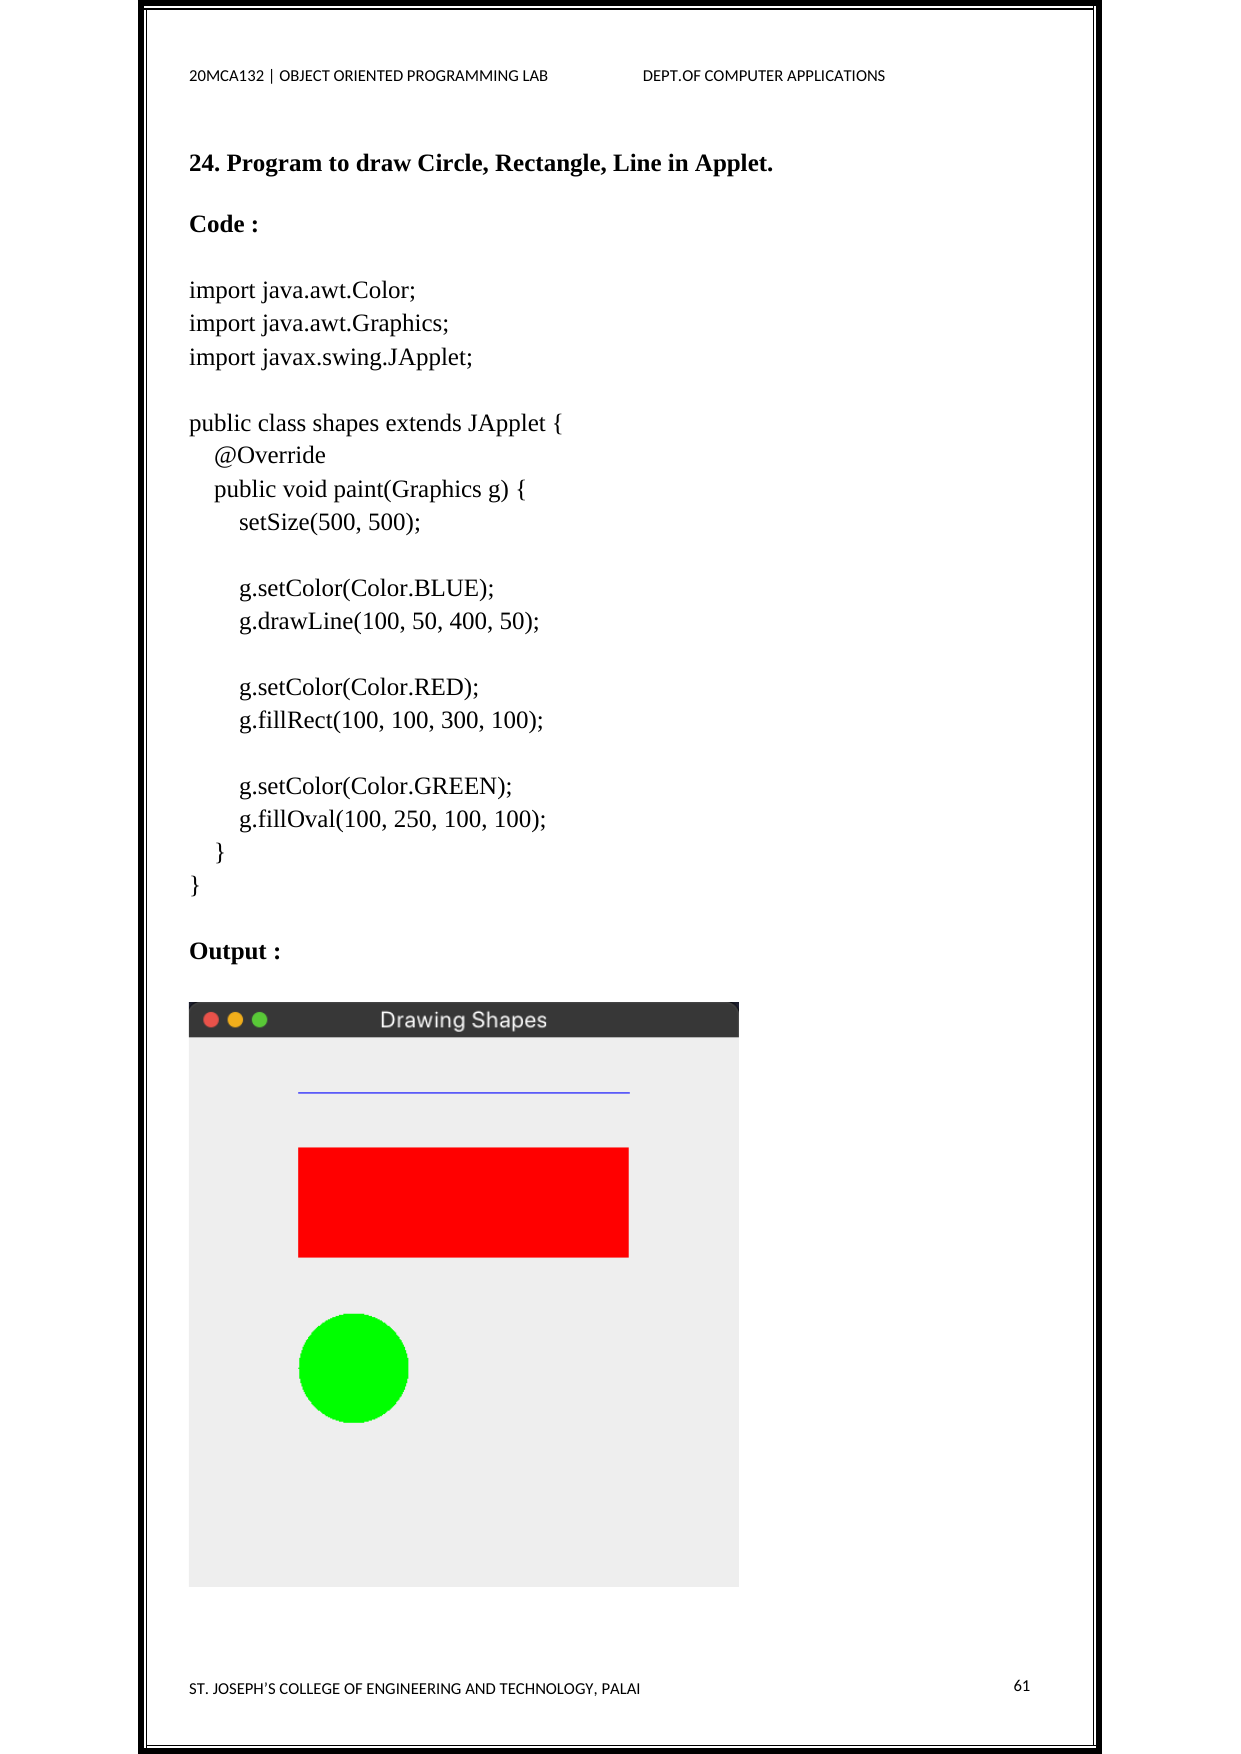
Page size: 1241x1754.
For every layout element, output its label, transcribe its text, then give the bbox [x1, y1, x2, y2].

picture [188, 1002, 739, 1587]
text } [189, 870, 1051, 899]
text g.drawLine(100, 50, 400, 50); [189, 606, 1051, 634]
text import javax.swing.JApplet; [189, 342, 1051, 370]
text g.setColor(Color.GREEN); [189, 771, 1051, 799]
text g.setColor(Color.BLUE); [189, 573, 1051, 601]
text setSize(500, 500); [189, 507, 1051, 535]
text g.fillRect(100, 100, 300, 100); [189, 705, 1051, 733]
text public class shapes extends JApplet { [189, 408, 1051, 436]
text g.fillOval(100, 250, 100, 100); [189, 804, 1051, 833]
text import java.awt.Color; [189, 276, 1051, 304]
text Output : [189, 936, 1051, 965]
text public void paint(Graphics g) { [189, 474, 1051, 502]
text import java.awt.Graphics; [189, 308, 1051, 337]
text Code : [189, 209, 1051, 238]
text 24. Program to draw Circle, Rectangle, Line in Applet. [189, 148, 1051, 176]
text @Override [189, 441, 1051, 469]
text g.setColor(Color.RED); [189, 672, 1051, 701]
text } [189, 837, 1051, 866]
